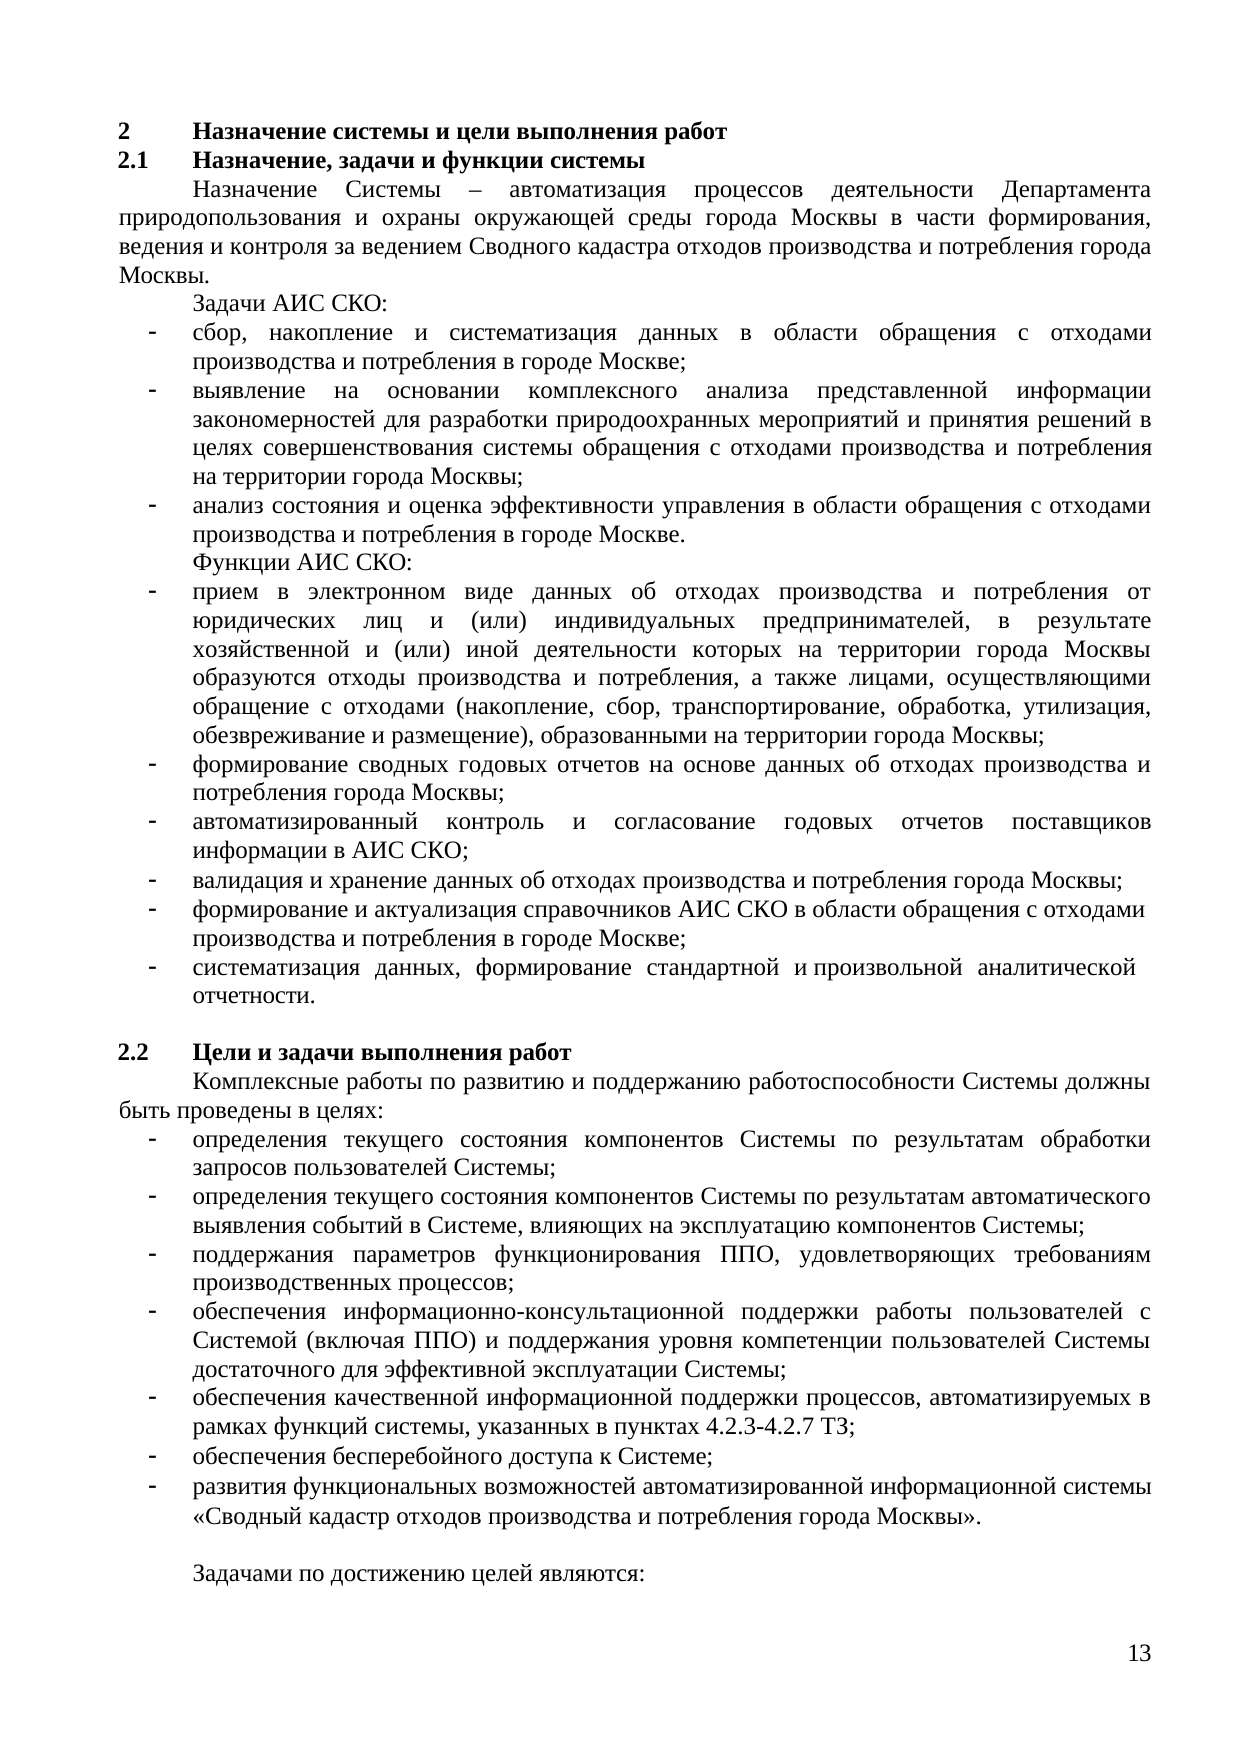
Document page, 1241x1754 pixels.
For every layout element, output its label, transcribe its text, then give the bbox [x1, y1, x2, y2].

subtitle Назначение системы и цели выполнения работ [118, 116, 1171, 145]
list определения текущего состояния компонентов Системы по результатам обработки запросов пользователей Системы; [148, 1124, 1152, 1181]
subtitle Цели и задачи выполнения работ [117, 1037, 1171, 1066]
list систематизация данных, формирование стандартной и произвольной аналитической отчетности. [148, 952, 1152, 1009]
list сбор, накопление и систематизация данных в области обращения с отходами производства и потребления в городе Москве; [148, 317, 1152, 375]
list формирование сводных годовых отчетов на основе данных об отходах производства и потребления города Москвы; [148, 749, 1152, 806]
list обеспечения информационно-консультационной поддержки работы пользователей с Системой (включая ППО) и поддержания уровня компетенции пользователей Системы достаточного для эффективной эксплуатации Системы; [148, 1296, 1152, 1382]
list обеспечения качественной информационной поддержки процессов, автоматизируемых в рамках функций системы, указанных в пунктах 4.2.3-4.2.7 ТЗ; [148, 1382, 1152, 1440]
list автоматизированный контроль и согласование годовых отчетов поставщиков информации в АИС СКО; [148, 806, 1152, 864]
list определения текущего состояния компонентов Системы по результатам автоматического выявления событий в Системе, влияющих на эксплуатацию компонентов Системы; [148, 1181, 1151, 1239]
list анализ состояния и оценка эффективности управления в области обращения с отходами производства и потребления в городе Москве. [148, 490, 1152, 547]
text «Сводный кадастр отходов производства и потребления города Москвы». Задачами по достижению целей являются: [192, 1501, 982, 1587]
list прием в электронном виде данных об отходах производства и потребления от юридических лиц и (или) индивидуальных предпринимателей, в результате хозяйственной и (или) иной деятельности которых на территории города Москвы образуются отходы производства и потребления, а также лицами, осуществляющими обращение с отходами (накопление, сбор, транспортирование, обработка, утилизация, обезвреживание и размещение), образованными на территории города Москвы; [148, 576, 1152, 749]
text Функции АИС СКО: [192, 547, 1171, 576]
list поддержания параметров функционирования ППО, удовлетворяющих требованиям производственных процессов; [148, 1239, 1152, 1296]
list обеспечения бесперебойного доступа к Системе; [148, 1440, 1171, 1470]
list формирование и актуализация справочников АИС СКО в области обращения с отходами производства и потребления в городе Москве; [148, 894, 1152, 952]
subtitle Назначение, задачи и функции системы [117, 145, 1171, 174]
list выявление на основании комплексного анализа представленной информации закономерностей для разработки природоохранных мероприятий и принятия решений в целях совершенствования системы обращения с отходами производства и потребления на территории города Москвы; [148, 375, 1152, 490]
text Комплексные работы по развитию и поддержанию работоспособности Системы должны быть проведены в целях: [118, 1066, 1151, 1124]
list валидация и хранение данных об отходах производства и потребления города Москвы; [148, 864, 1171, 894]
list развития функциональных возможностей автоматизированной информационной системы [148, 1470, 1171, 1501]
text Задачи АИС СКО: [192, 289, 1171, 317]
text Назначение Системы – автоматизация процессов деятельности Департамента природопользования и охраны окружающей среды города Москвы в части формирования, ведения и контроля за ведением Сводного кадастра отходов производства и потребления города Москвы. [118, 174, 1152, 289]
